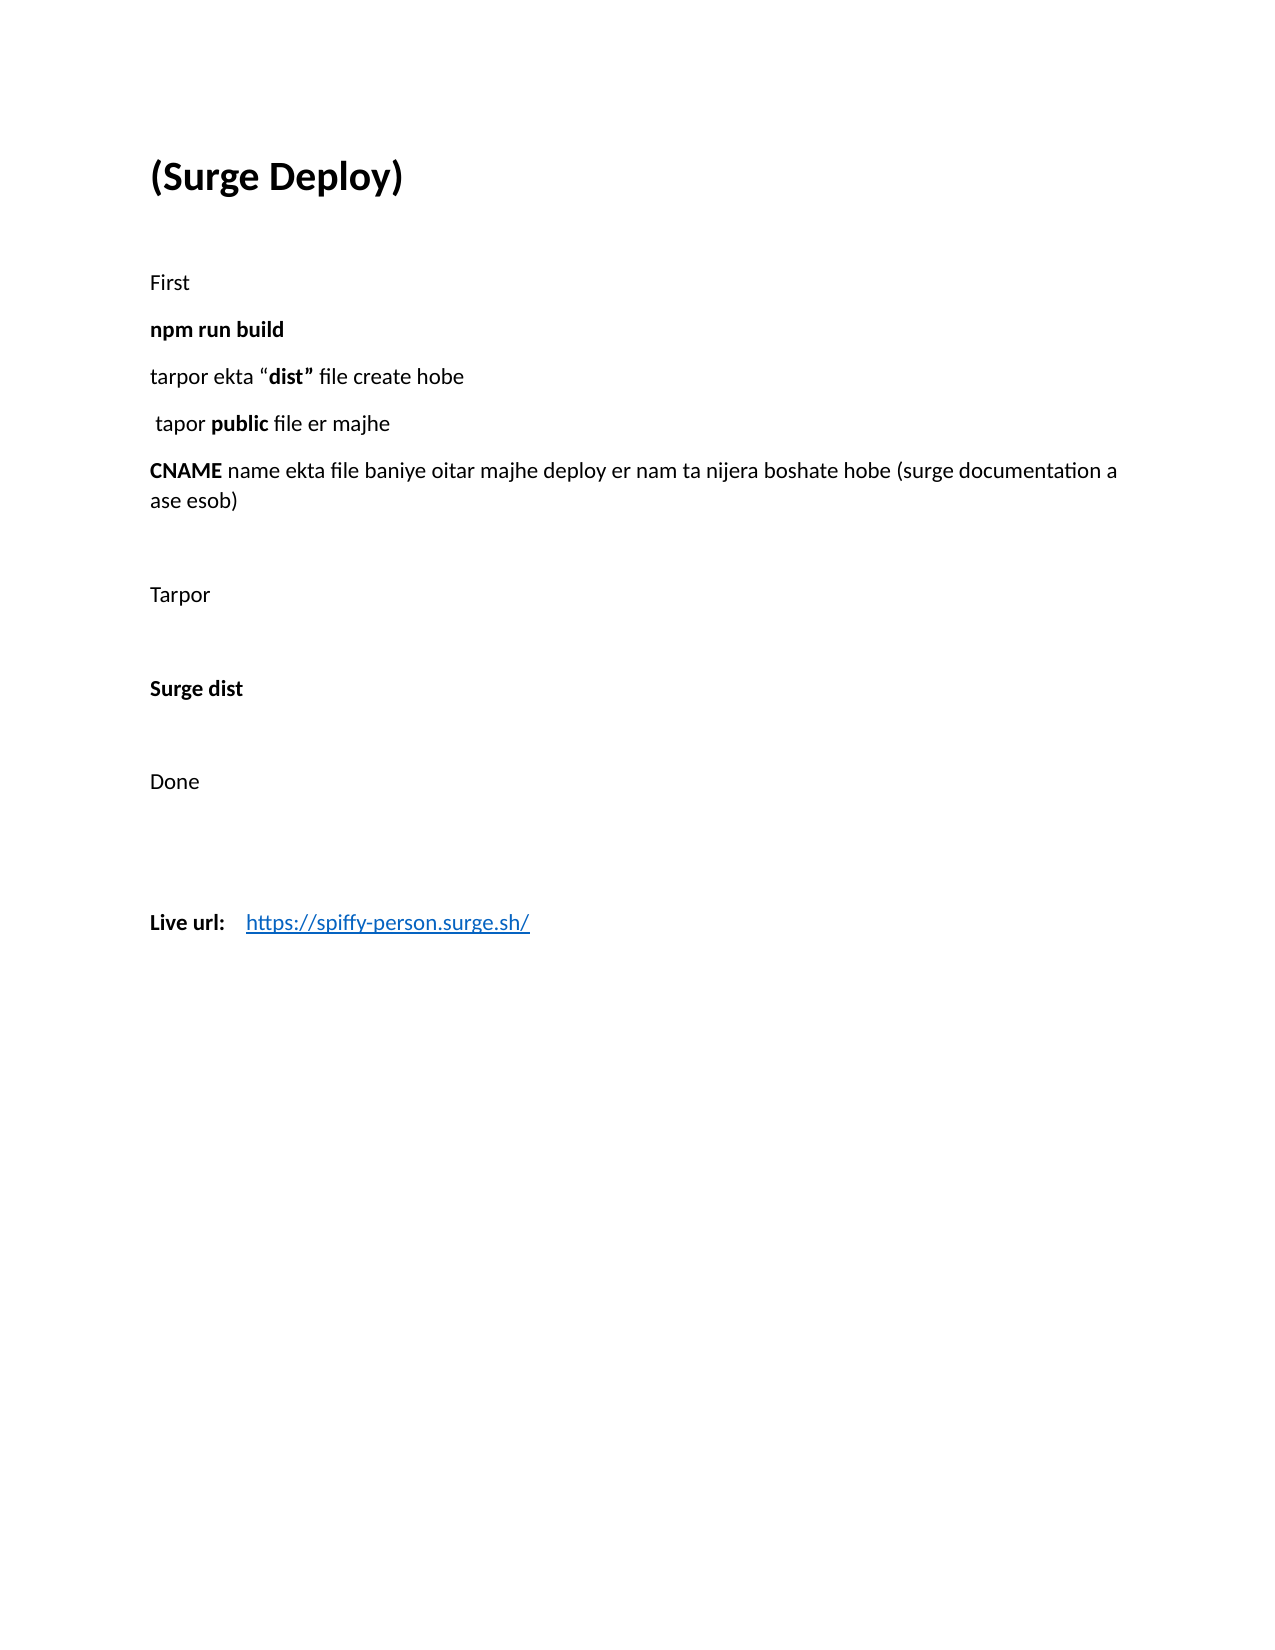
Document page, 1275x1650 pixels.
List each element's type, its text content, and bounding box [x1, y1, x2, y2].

text npm run build [150, 315, 1125, 343]
text Live url: https://spiffy-person.surge.sh/ [150, 908, 1125, 936]
text First [150, 268, 1125, 296]
text tapor public file er majhe [150, 409, 1125, 437]
text tarpor ekta “dist” file create hobe [150, 362, 1125, 390]
text Tarpor [150, 580, 1125, 608]
text Surge dist [150, 674, 1125, 702]
text CNAME name ekta file baniye oitar majhe deploy er nam ta nijera boshate hobe (surge documentation a ase esob) [150, 456, 1125, 514]
text (Surge Deploy) [150, 150, 1125, 201]
text Done [150, 767, 1125, 795]
